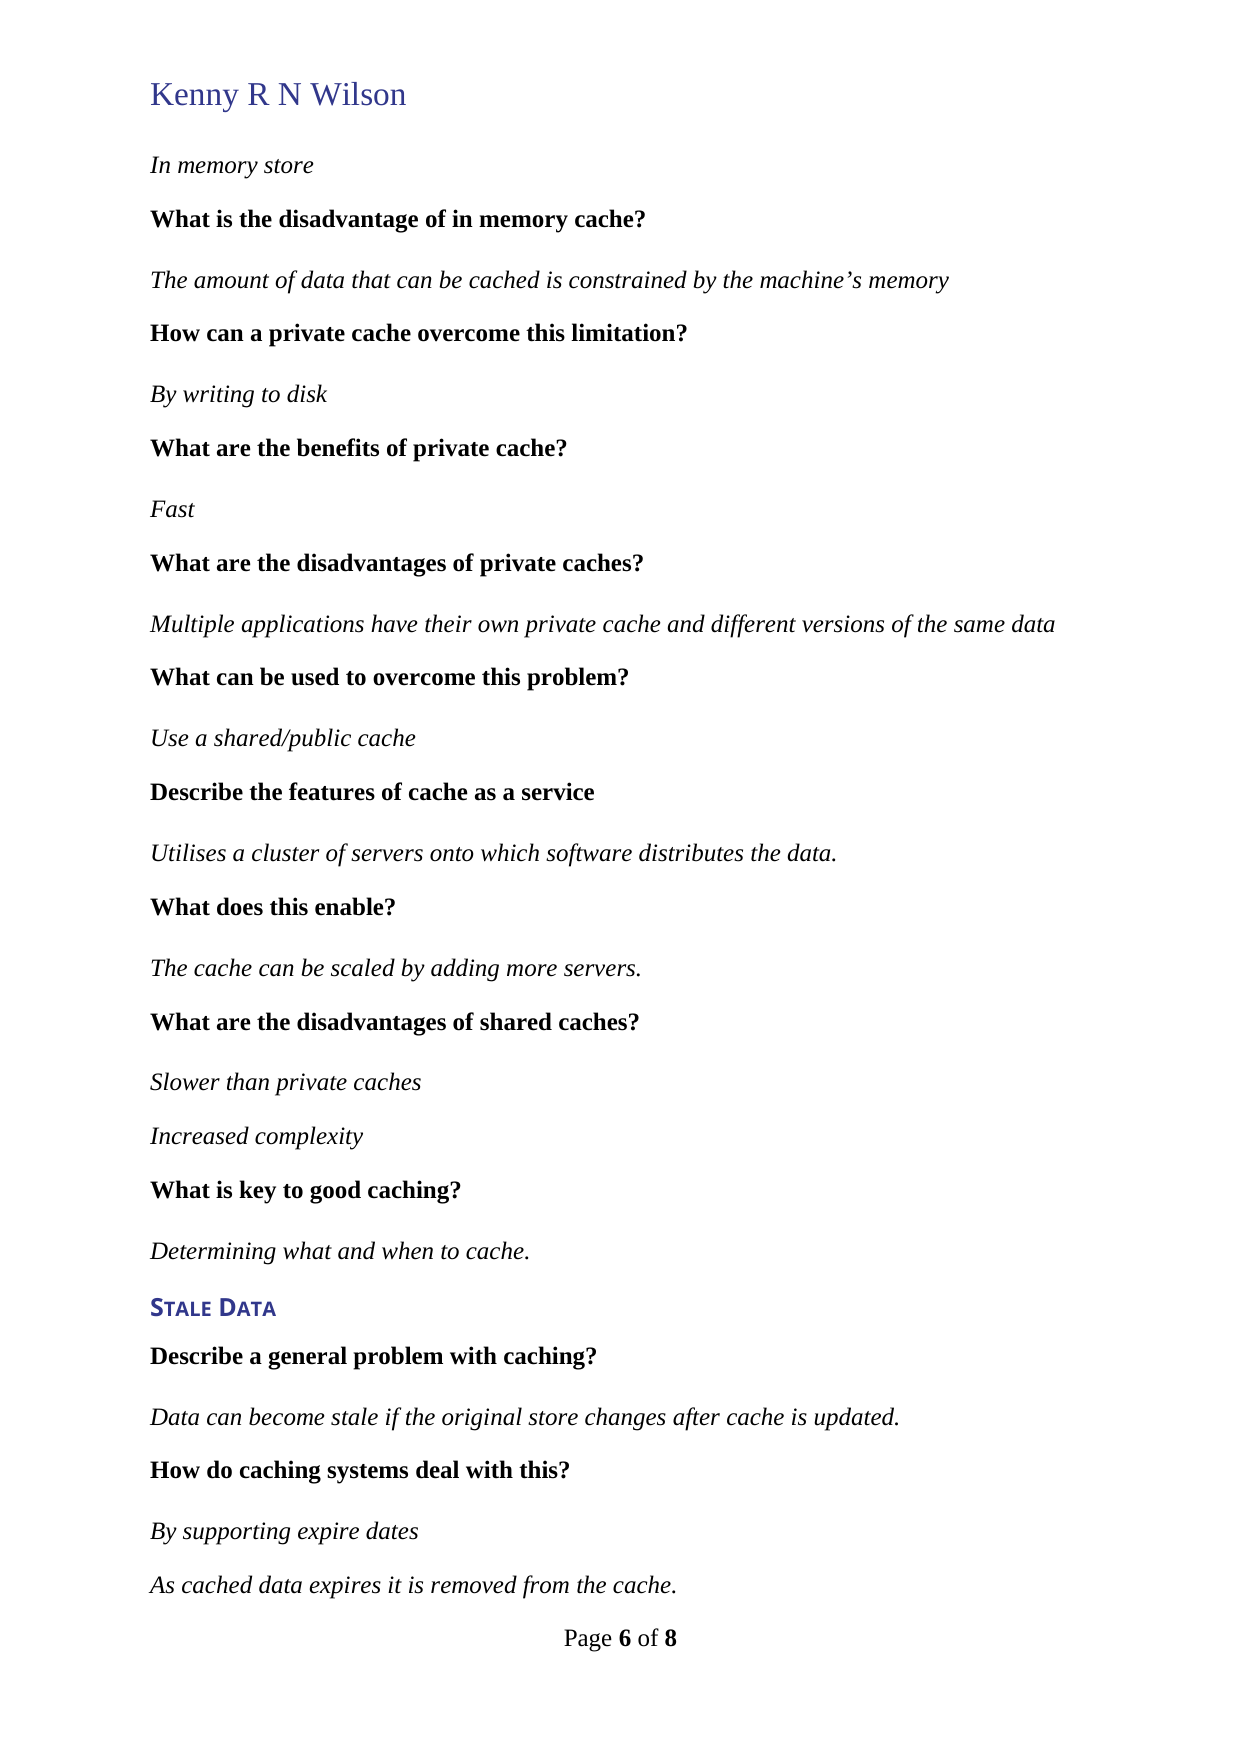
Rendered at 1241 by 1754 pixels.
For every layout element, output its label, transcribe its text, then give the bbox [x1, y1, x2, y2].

text In memory store [150, 150, 1090, 179]
text Data can become stale if the original store changes after cache is updated. [150, 1402, 1090, 1430]
text How do caching systems deal with this? [150, 1455, 1090, 1484]
text How can a private cache overcome this limitation? [150, 318, 1090, 347]
text As cached data expires it is removed from the cache. [150, 1570, 1090, 1599]
text Describe a general problem with caching? [150, 1341, 1090, 1369]
text By supporting expire dates [150, 1516, 1090, 1545]
text Determining what and when to cache. [150, 1236, 1090, 1265]
text Multiple applications have their own private cache and different versions of the same data [150, 609, 1090, 637]
text What is key to good caching? [150, 1175, 1090, 1204]
text Stale Data [150, 1290, 1090, 1324]
text What are the benefits of private cache? [150, 433, 1090, 462]
text Increased complexity [150, 1121, 1090, 1150]
text Fast [150, 494, 1090, 523]
text Utilises a cluster of servers onto which software distributes the data. [150, 838, 1090, 867]
text Use a shared/public cache [150, 723, 1090, 752]
text What is the disadvantage of in memory cache? [150, 204, 1090, 232]
text The cache can be scaled by adding more servers. [150, 953, 1090, 982]
text What are the disadvantages of shared caches? [150, 1007, 1090, 1035]
text Describe the features of cache as a service [150, 777, 1090, 806]
text Slower than private caches [150, 1067, 1090, 1096]
text What can be used to overcome this problem? [150, 662, 1090, 691]
text What does this enable? [150, 892, 1090, 921]
text The amount of data that can be cached is constrained by the machine’s memory [150, 265, 1090, 293]
text By writing to disk [150, 379, 1090, 408]
text What are the disadvantages of private caches? [150, 548, 1090, 577]
